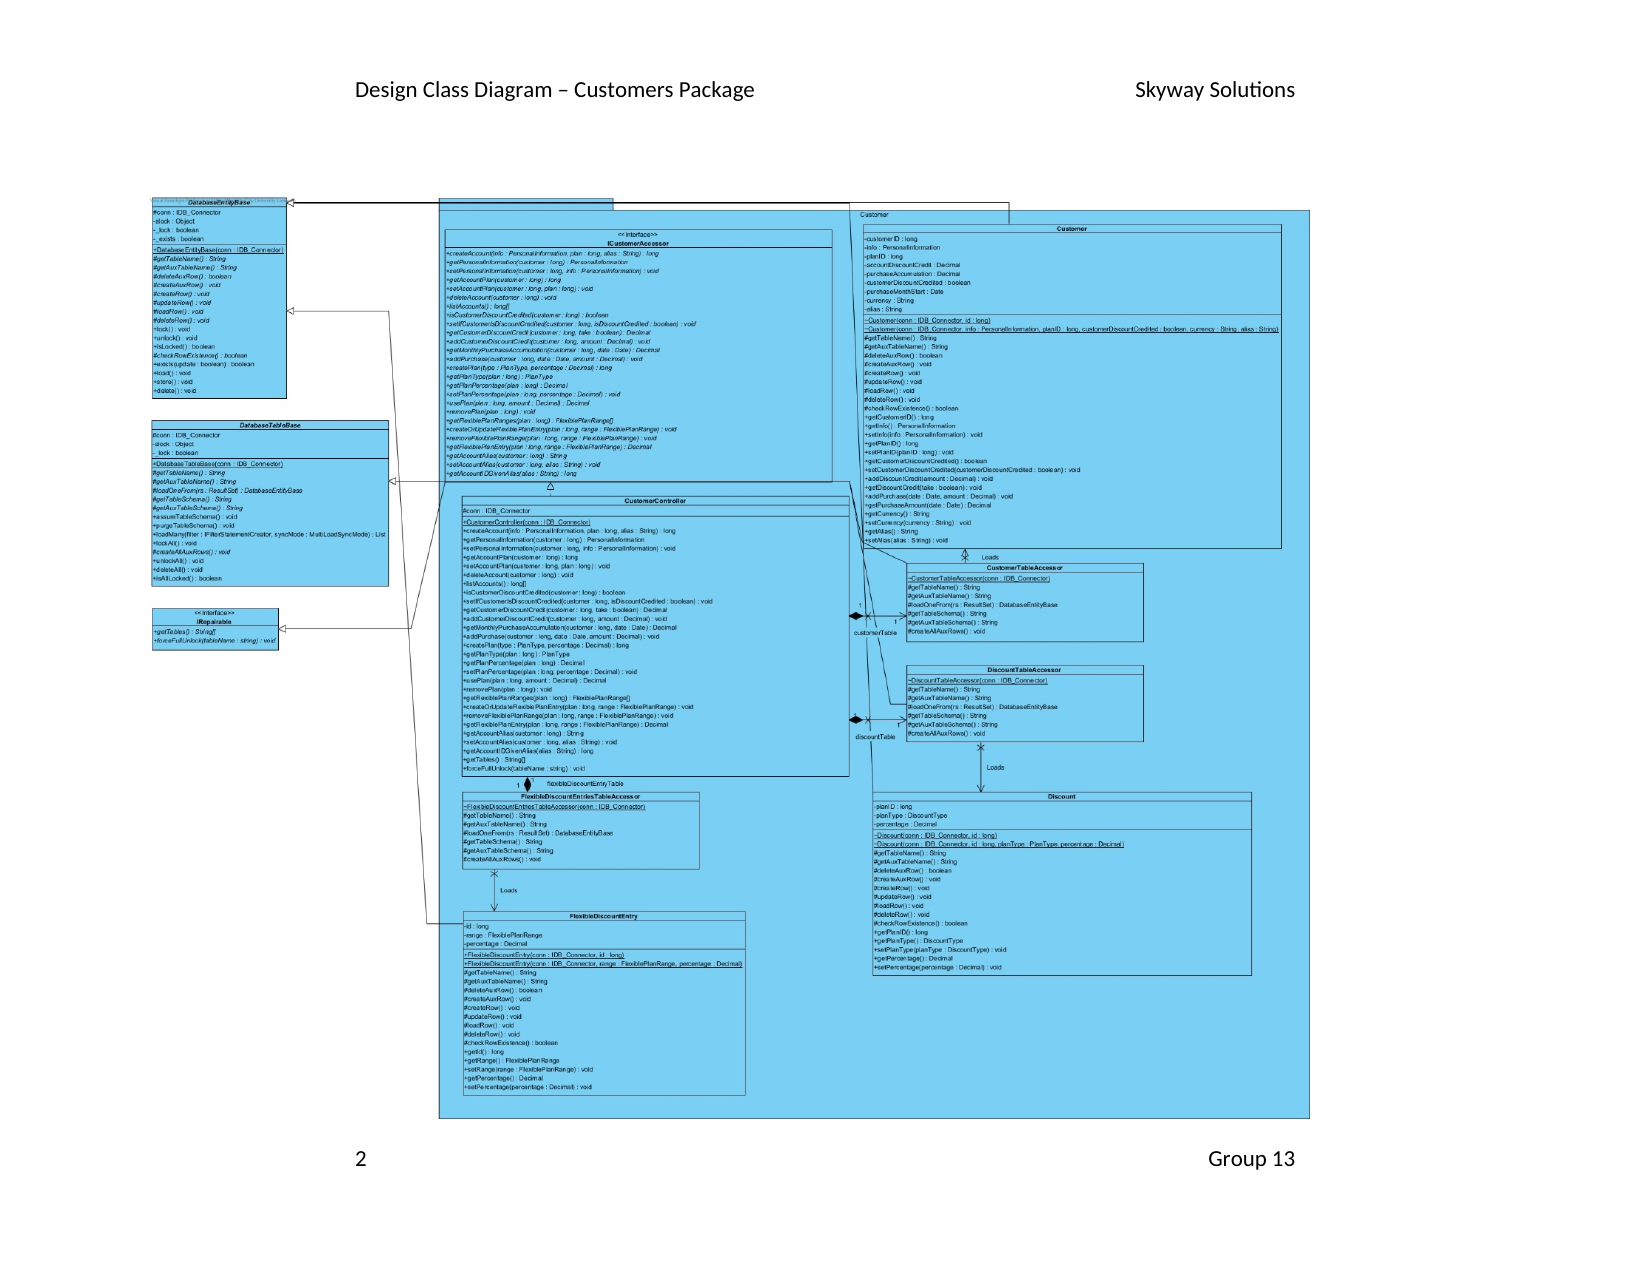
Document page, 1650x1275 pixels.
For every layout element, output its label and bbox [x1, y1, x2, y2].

picture [150, 196, 1312, 1121]
